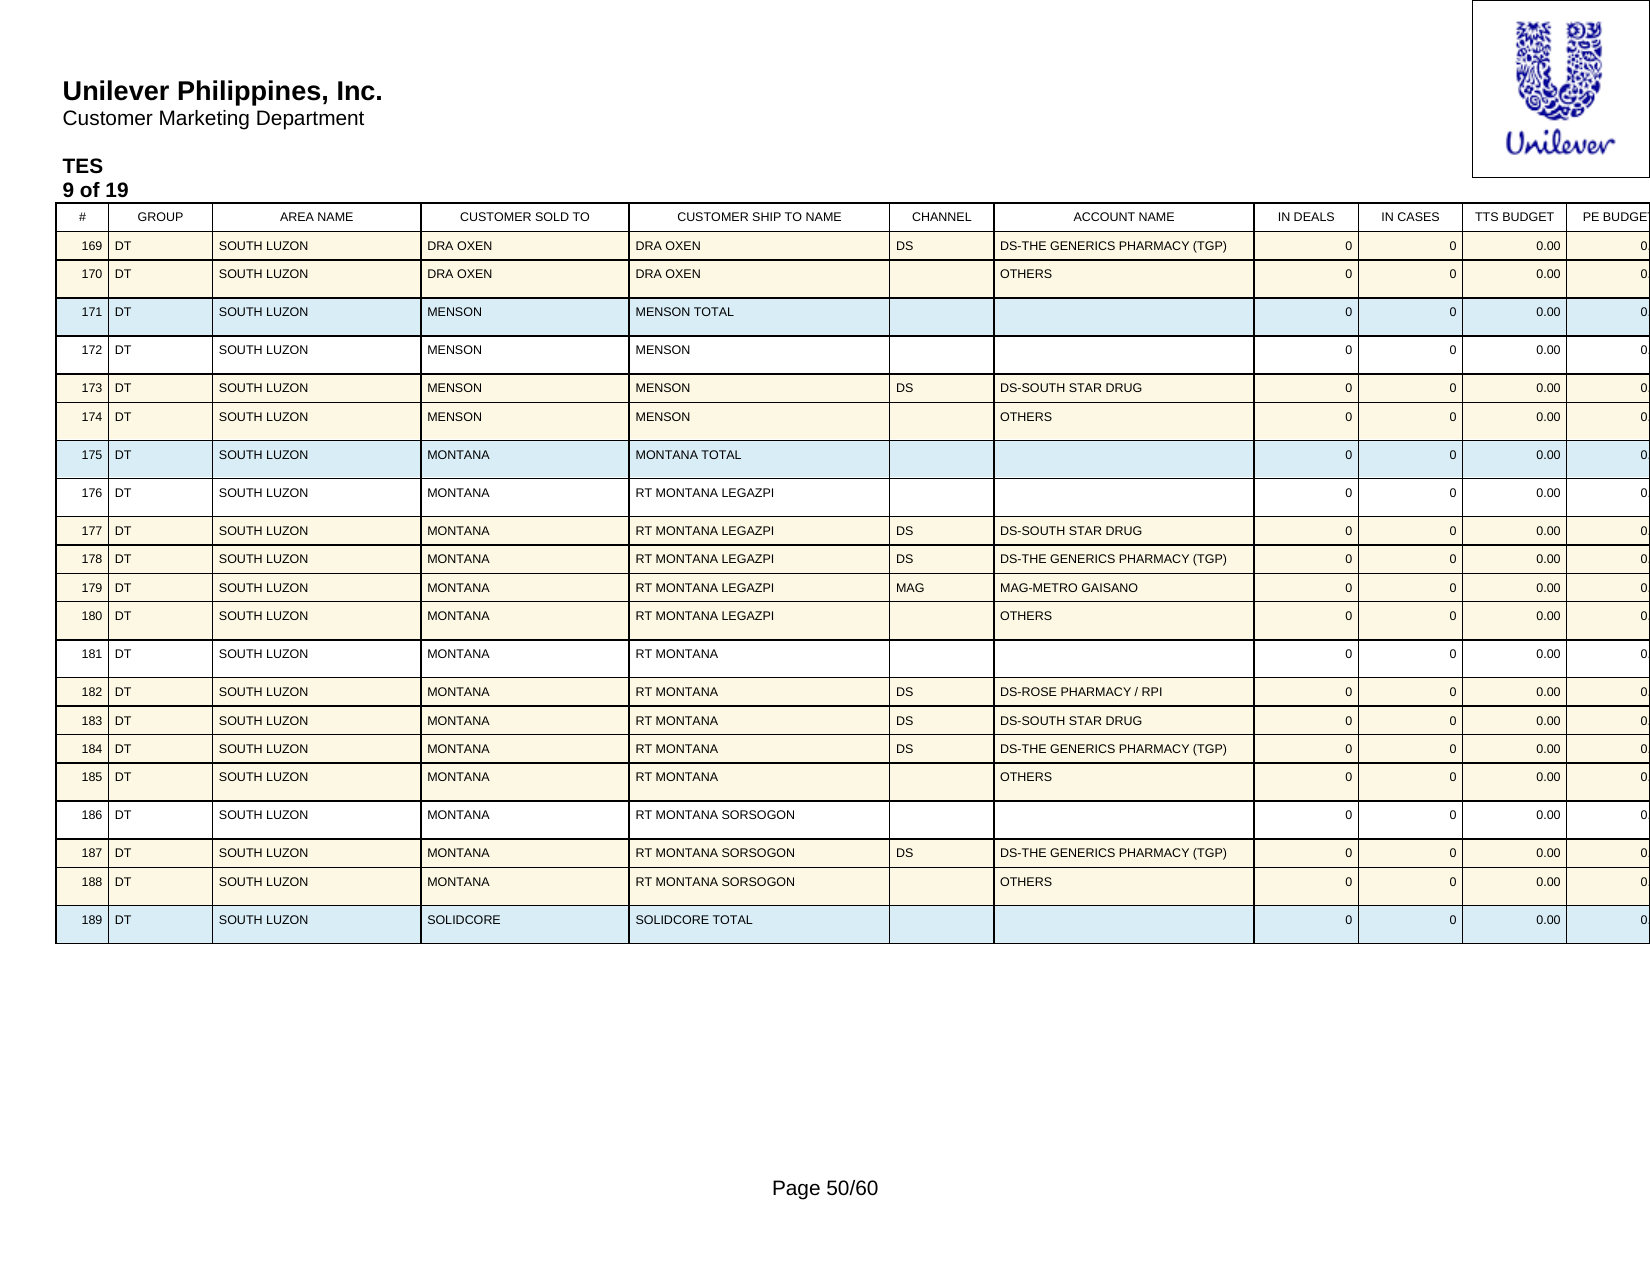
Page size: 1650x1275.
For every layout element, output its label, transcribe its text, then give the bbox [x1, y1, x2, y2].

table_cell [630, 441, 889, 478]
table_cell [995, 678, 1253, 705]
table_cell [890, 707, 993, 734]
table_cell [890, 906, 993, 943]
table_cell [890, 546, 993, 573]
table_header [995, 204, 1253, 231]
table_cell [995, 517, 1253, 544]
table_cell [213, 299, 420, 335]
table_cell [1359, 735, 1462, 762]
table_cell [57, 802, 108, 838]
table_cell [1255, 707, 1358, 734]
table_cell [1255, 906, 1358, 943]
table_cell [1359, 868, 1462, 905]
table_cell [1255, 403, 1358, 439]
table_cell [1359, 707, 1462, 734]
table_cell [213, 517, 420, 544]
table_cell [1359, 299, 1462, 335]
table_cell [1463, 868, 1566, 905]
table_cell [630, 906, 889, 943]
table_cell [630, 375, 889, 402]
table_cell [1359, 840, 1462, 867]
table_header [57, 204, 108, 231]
picture [1473, 1, 1649, 177]
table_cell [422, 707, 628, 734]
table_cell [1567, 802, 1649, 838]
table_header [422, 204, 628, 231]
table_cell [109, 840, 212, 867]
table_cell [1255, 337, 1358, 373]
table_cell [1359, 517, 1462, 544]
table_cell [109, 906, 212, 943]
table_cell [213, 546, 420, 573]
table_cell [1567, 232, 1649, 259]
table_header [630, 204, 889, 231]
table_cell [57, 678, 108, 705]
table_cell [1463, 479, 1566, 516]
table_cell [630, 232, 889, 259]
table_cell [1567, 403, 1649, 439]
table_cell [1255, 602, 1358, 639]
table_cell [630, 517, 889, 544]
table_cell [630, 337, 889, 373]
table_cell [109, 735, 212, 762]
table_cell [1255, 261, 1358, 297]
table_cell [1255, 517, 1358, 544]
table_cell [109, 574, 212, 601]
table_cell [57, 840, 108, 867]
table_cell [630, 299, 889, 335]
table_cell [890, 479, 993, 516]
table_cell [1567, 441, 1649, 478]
text TES [62, 154, 1587, 178]
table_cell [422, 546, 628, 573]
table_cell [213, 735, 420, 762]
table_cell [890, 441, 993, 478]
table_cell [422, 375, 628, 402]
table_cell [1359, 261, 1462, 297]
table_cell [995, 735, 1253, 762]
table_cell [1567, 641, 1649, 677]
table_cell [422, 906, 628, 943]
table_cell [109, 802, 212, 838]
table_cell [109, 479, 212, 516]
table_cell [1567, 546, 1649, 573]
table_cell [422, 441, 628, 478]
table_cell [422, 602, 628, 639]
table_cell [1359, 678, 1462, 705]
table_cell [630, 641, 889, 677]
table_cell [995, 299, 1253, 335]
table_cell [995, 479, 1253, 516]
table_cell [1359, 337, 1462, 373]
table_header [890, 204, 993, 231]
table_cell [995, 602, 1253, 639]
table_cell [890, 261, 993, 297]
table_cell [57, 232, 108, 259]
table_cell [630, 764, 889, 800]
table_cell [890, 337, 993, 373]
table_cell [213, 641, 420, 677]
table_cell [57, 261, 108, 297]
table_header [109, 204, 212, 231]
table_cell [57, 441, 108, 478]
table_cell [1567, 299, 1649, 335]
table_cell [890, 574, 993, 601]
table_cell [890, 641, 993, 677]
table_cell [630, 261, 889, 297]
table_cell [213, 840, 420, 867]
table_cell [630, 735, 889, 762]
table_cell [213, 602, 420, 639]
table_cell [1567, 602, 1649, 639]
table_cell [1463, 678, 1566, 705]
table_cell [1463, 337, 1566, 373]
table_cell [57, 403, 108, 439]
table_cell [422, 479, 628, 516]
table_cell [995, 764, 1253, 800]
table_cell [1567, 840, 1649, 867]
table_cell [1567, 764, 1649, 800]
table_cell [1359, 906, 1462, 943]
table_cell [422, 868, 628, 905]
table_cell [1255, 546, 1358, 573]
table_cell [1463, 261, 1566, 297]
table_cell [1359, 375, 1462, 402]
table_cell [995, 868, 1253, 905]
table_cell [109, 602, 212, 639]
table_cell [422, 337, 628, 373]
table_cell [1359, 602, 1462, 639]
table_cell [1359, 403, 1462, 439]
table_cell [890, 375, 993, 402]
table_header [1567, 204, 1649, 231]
text 9 of 19 [62, 178, 1587, 202]
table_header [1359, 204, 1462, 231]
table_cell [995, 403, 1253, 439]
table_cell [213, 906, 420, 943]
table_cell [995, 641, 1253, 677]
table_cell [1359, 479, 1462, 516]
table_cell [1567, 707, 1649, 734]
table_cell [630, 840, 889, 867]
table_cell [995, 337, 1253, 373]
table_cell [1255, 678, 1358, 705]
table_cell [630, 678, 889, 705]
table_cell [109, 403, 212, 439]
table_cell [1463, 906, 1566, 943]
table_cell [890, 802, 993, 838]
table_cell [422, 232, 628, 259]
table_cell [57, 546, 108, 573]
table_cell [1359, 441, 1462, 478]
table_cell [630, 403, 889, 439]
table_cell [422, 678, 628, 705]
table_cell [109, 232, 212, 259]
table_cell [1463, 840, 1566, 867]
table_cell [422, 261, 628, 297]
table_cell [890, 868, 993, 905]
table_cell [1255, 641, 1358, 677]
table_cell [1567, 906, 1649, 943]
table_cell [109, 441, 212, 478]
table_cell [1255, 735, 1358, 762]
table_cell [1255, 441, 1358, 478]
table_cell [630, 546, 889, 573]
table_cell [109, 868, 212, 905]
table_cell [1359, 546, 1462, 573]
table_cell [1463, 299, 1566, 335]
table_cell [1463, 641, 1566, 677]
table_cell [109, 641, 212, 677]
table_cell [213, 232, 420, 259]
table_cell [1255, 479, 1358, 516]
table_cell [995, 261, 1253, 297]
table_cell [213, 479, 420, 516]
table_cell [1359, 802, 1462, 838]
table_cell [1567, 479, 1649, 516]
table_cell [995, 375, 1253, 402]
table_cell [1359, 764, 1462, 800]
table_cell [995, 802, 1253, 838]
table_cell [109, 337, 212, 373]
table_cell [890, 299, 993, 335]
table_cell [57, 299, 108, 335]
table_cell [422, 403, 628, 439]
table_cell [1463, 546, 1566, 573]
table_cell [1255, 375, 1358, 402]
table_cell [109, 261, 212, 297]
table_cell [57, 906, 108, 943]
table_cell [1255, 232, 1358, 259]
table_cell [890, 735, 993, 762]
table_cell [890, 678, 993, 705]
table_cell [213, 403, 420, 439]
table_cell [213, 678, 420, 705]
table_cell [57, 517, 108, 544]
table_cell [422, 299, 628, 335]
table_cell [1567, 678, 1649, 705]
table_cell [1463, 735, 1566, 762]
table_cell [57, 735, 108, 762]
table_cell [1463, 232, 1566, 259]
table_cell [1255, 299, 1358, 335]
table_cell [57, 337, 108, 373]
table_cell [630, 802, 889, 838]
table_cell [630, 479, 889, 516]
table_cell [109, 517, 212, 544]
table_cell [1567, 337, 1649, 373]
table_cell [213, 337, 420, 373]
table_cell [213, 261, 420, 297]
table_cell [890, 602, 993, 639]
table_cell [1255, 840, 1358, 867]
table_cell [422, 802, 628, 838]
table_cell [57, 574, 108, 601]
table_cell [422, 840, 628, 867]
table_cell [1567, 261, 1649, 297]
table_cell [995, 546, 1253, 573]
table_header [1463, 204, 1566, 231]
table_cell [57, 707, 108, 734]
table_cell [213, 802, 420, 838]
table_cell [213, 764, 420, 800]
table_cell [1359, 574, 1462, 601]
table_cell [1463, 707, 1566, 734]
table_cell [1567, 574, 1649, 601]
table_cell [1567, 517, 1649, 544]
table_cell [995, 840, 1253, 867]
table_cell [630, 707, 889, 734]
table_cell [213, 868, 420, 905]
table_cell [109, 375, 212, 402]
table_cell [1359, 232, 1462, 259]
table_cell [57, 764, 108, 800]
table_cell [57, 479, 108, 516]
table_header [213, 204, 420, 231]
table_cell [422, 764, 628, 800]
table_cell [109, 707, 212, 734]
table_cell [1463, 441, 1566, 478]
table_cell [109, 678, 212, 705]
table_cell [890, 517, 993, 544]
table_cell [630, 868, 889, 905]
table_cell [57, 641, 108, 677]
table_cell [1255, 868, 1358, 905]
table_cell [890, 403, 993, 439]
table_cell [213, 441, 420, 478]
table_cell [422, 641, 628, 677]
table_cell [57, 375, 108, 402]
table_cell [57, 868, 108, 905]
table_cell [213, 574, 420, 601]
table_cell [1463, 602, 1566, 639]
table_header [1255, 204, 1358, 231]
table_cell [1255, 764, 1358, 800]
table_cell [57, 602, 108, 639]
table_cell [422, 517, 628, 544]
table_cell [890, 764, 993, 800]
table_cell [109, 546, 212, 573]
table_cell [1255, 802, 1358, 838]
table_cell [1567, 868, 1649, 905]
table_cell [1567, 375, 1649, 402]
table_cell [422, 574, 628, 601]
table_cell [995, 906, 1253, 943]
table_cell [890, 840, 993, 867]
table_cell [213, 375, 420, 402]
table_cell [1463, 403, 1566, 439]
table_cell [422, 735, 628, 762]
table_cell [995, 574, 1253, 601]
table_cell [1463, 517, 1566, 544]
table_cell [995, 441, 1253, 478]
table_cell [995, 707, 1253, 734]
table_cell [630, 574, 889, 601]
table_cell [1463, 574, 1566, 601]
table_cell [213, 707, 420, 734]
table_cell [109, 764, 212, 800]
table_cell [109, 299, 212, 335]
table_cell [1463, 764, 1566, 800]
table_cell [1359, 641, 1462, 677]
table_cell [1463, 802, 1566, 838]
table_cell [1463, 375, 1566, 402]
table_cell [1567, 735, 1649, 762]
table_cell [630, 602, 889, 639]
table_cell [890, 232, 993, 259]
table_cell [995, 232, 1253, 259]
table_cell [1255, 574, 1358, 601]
